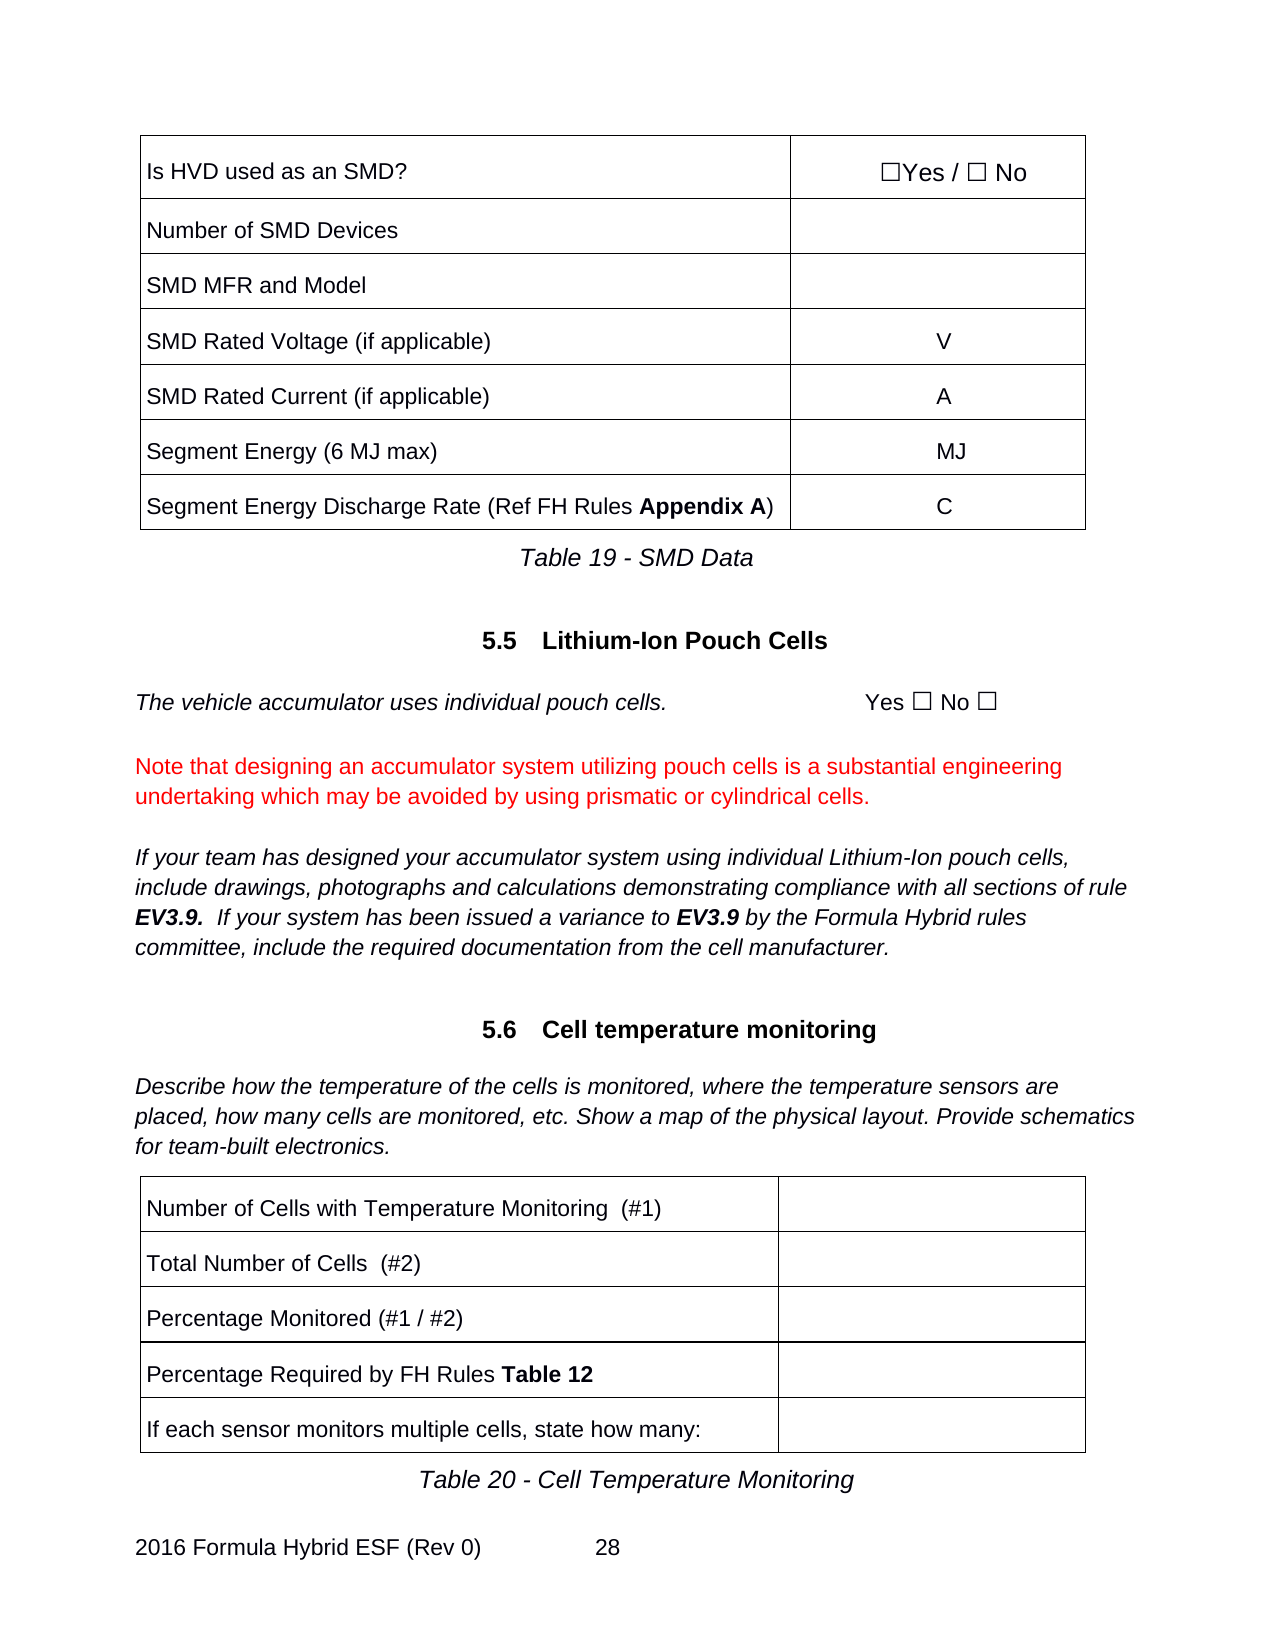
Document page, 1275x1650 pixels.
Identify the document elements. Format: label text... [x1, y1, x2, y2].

table_cell [791, 254, 1085, 308]
table_cell SMD MFR and Model [141, 254, 790, 308]
table_cell MJ [791, 420, 1085, 474]
table_cell Number of SMD Devices [141, 199, 790, 253]
table_cell Percentage Required by FH Rules Table 12 [141, 1343, 778, 1397]
subtitle Lithium-Ion Pouch Cells [482, 626, 1140, 654]
table_cell [779, 1287, 1085, 1341]
table_cell Segment Energy Discharge Rate (Ref FH Rules Appendix A) [141, 475, 790, 529]
table_header Is HVD used as an SMD? [141, 136, 790, 198]
table_cell [791, 199, 1085, 253]
text Table 20 - Cell Temperature Monitoring [135, 1465, 1140, 1494]
text Describe how the temperature of the cells is monitored, where the temperature sensors are placed, how many cells are monitored, etc. Show a map of the physical layout. Provide schematics for team-built electronics. [135, 1073, 1140, 1159]
table_cell SMD Rated Current (if applicable) [141, 365, 790, 419]
table_cell Total Number of Cells (#2) [141, 1232, 778, 1286]
text The vehicle accumulator uses individual pouch cells. Yes No [135, 684, 1140, 718]
text Note that designing an accumulator system utilizing pouch cells is a substantial engineering undertaking which may be avoided by using prismatic or cylindrical cells. [135, 753, 1140, 810]
table_cell [779, 1343, 1085, 1397]
subtitle Cell temperature monitoring [482, 1014, 1140, 1043]
table_cell [779, 1398, 1085, 1452]
table_cell C [791, 475, 1085, 529]
table_header Yes / No [791, 136, 1085, 198]
text Table 19 - SMD Data [135, 543, 1140, 571]
table_cell Segment Energy (6 MJ max) [141, 420, 790, 474]
table_header Number of Cells with Temperature Monitoring (#1) [141, 1177, 778, 1231]
table_cell If each sensor monitors multiple cells, state how many: [141, 1398, 778, 1452]
table_cell A [791, 365, 1085, 419]
text If your team has designed your accumulator system using individual Lithium-Ion pouch cells, include drawings, photographs and calculations demonstrating compliance with all sections of rule EV3.9. If your system has been issued a variance to EV3.9 by the Formula Hybrid rules committee, include the required documentation from the cell manufacturer. [135, 844, 1140, 961]
table_header [779, 1177, 1085, 1231]
table_cell [779, 1232, 1085, 1286]
table_cell SMD Rated Voltage (if applicable) [141, 309, 790, 363]
table_cell V [791, 309, 1085, 363]
table_cell Percentage Monitored (#1 / #2) [141, 1287, 778, 1341]
